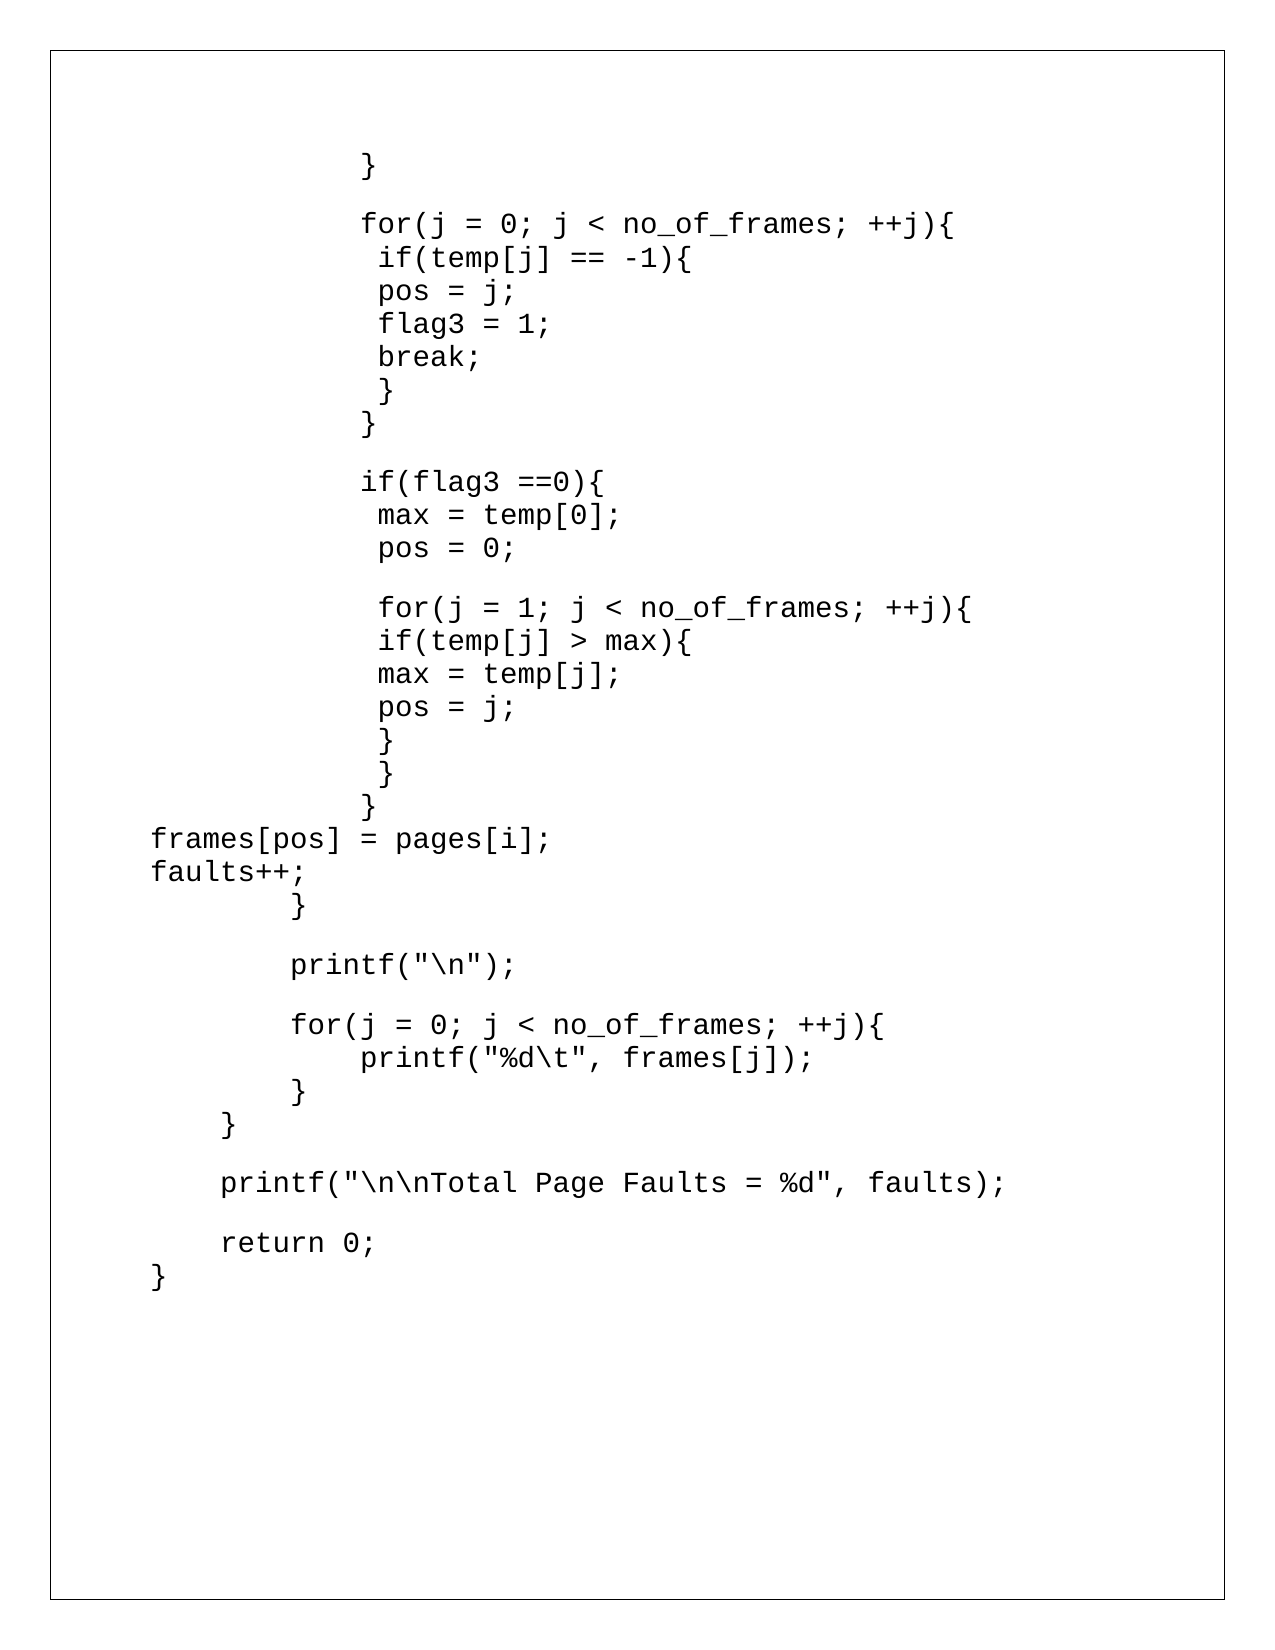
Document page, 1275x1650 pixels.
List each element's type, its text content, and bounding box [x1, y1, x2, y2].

text for(j = 1; j < no_of_frames; ++j){ [150, 593, 1125, 626]
text if(temp[j] > max){ [150, 626, 1125, 659]
text pos = j; [150, 276, 1125, 309]
text } [150, 791, 1125, 824]
text } [150, 1076, 1125, 1109]
text } [150, 1261, 1125, 1294]
text } [150, 758, 1125, 791]
text for(j = 0; j < no_of_frames; ++j){ [150, 1010, 1125, 1043]
text } [150, 408, 1125, 441]
text pos = 0; [150, 533, 1125, 567]
text } [150, 890, 1125, 923]
text pos = j; [150, 692, 1125, 725]
text if(temp[j] == -1){ [150, 243, 1125, 276]
text frames[pos] = pages[i]; [150, 824, 1125, 857]
text flag3 = 1; [150, 309, 1125, 342]
text break; [150, 342, 1125, 375]
text } [150, 375, 1125, 408]
text if(flag3 ==0){ [150, 467, 1125, 501]
text for(j = 0; j < no_of_frames; ++j){ [150, 210, 1125, 243]
text } [150, 1109, 1125, 1142]
text return 0; [150, 1228, 1125, 1261]
text printf("\n"); [150, 950, 1125, 983]
text } [150, 150, 1125, 183]
text } [150, 725, 1125, 758]
text max = temp[0]; [150, 501, 1125, 533]
text max = temp[j]; [150, 659, 1125, 692]
text printf("%d\t", frames[j]); [150, 1043, 1125, 1076]
text printf("\n\nTotal Page Faults = %d", faults); [150, 1168, 1125, 1202]
text faults++; [150, 857, 1125, 890]
